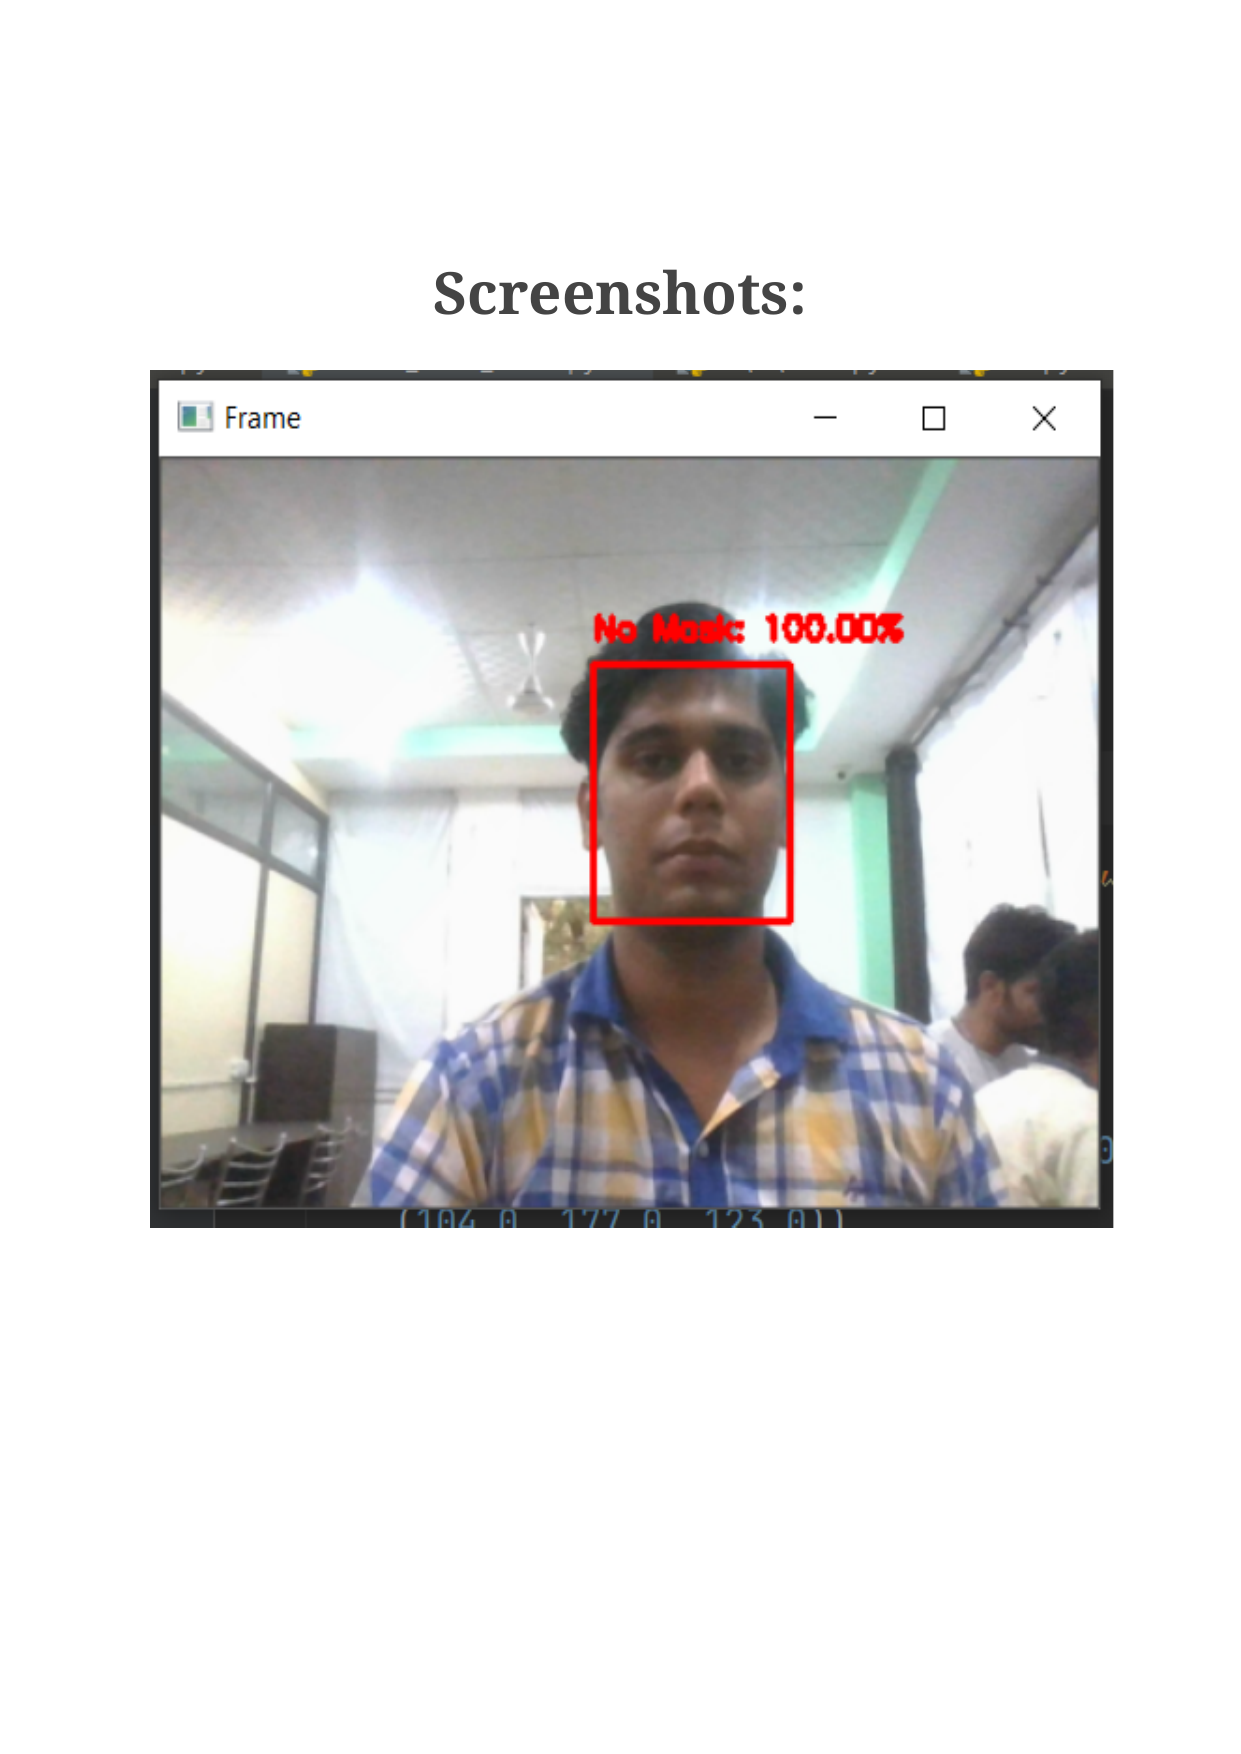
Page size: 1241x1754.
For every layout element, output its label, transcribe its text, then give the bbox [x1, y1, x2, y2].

text Screenshots: [150, 252, 1090, 332]
picture [150, 370, 1114, 1228]
